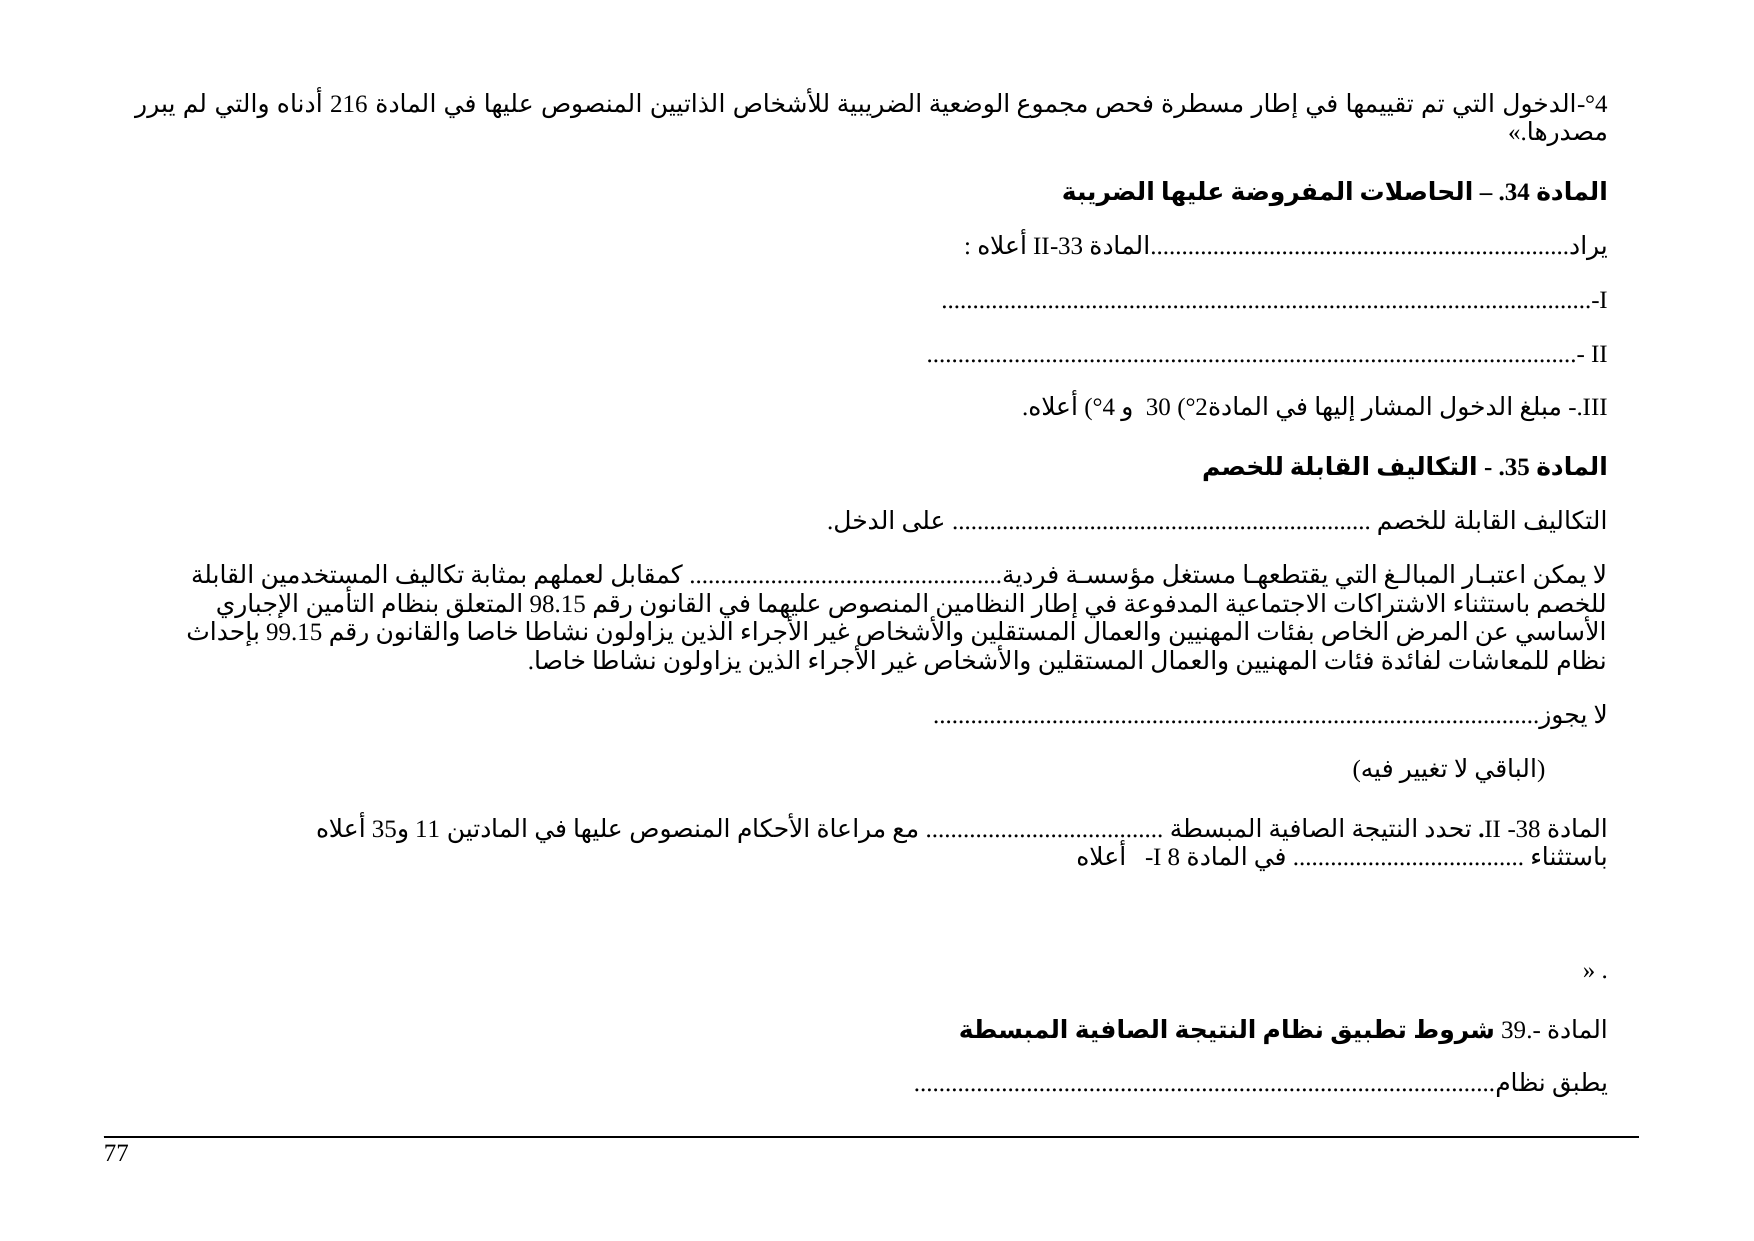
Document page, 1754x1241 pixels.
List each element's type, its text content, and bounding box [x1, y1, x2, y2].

text II -........................................................................................................ [135, 339, 1608, 367]
text لا يجوز................................................................................................. [135, 700, 1608, 729]
text I-........................................................................................................ [135, 285, 1608, 314]
text المادة 34. – الحاصلات المفروضة عليها الضريبة [135, 177, 1608, 206]
text III.- مبلغ الدخول المشار إليها في المادة2°) 30 و 4°) أعلاه. [135, 392, 1608, 421]
text المادة 38- II. تحدد النتيجة الصافية المبسطة ...................................... مع مراعاة الأحكام المنصوص عليها في المادتين 11 و35 أعلاه باستثناء ..................................... في المادة 8 I- أعلاه [135, 814, 1608, 871]
text . « [135, 955, 1608, 983]
text يراد...................................................................المادة 33-II أعلاه : [135, 231, 1608, 260]
text التكاليف القابلة للخصم ................................................................... على الدخل. [135, 506, 1608, 535]
text المادة 35. - التكاليف القابلة للخصم [135, 452, 1608, 481]
text المادة -.39 شروط تطبيق نظام النتيجة الصافية المبسطة [135, 1015, 1608, 1043]
text يطبق نظام............................................................................................. [135, 1068, 1608, 1097]
text °4-الدخول التي تم تقييمها في إطار مسطرة فحص مجموع الوضعية الضريبية للأشخاص الذاتيين المنصوص عليها في المادة 216 أدناه والتي لم يبرر مصدرها.» [135, 89, 1608, 146]
text لا يمكن اعتبـار المبالـغ التي يقتطعهـا مستغل مؤسسـة فردية.................................................. كمقابل لعملهم بمثابة تكاليف المستخدمين القابلة للخصم باستثناء الاشتراكات الاجتماعية المدفوعة في إطار النظامين المنصوص عليهما في القانون رقم 98.15 المتعلق بنظام التأمين الإجباري الأساسي عن المرض الخاص بفئات المهنيين والعمال المستقلين والأشخاص غير الأجراء الذين يزاولون نشاطا خاصا والقانون رقم 99.15 بإحداث نظام للمعاشات لفائدة فئات المهنيين والعمال المستقلين والأشخاص غير الأجراء الذين يزاولون نشاطا خاصا. [135, 560, 1608, 675]
text (الباقي لا تغيير فيه) [135, 754, 1545, 782]
